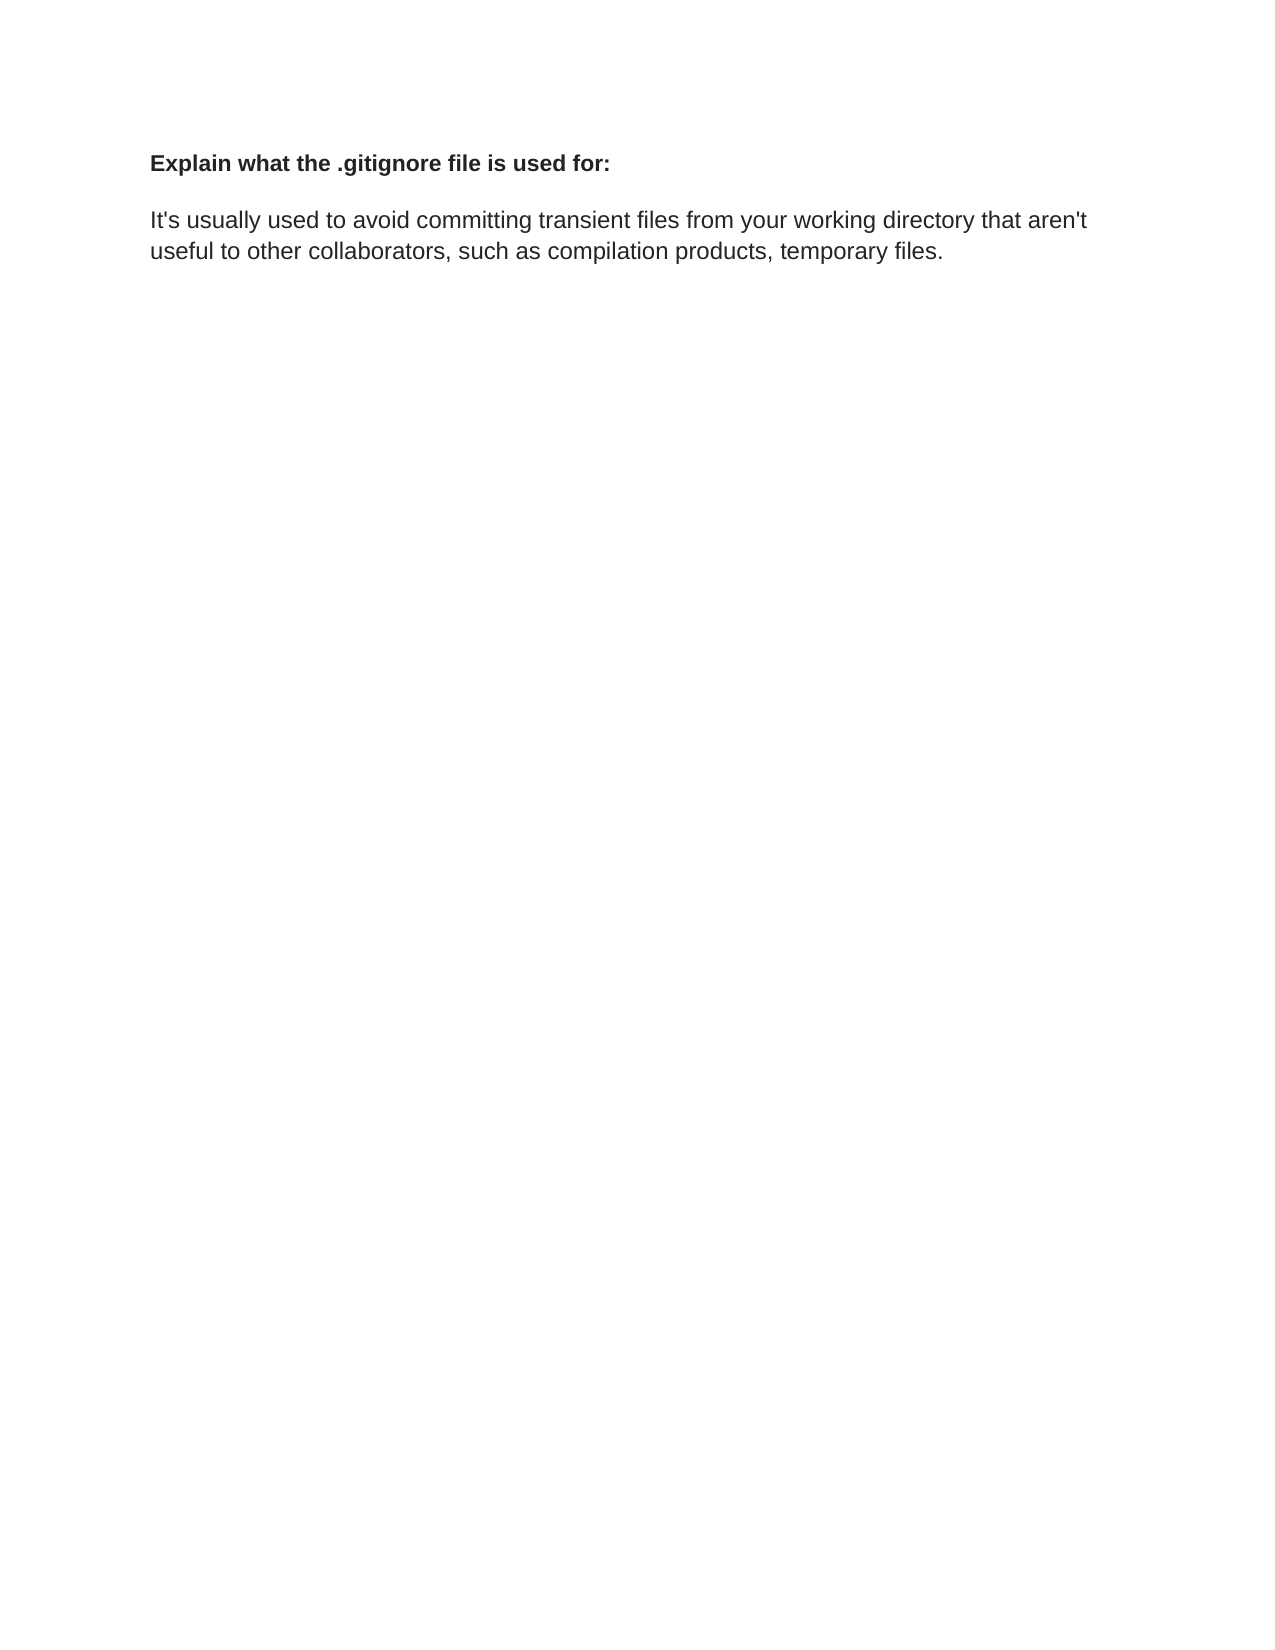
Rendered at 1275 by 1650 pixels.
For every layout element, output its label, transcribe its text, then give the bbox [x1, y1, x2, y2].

text It's usually used to avoid committing transient files from your working directory that aren't useful to other collaborators, such as compilation products, temporary files. [150, 206, 1125, 265]
text Explain what the .gitignore file is used for: [150, 150, 1125, 176]
